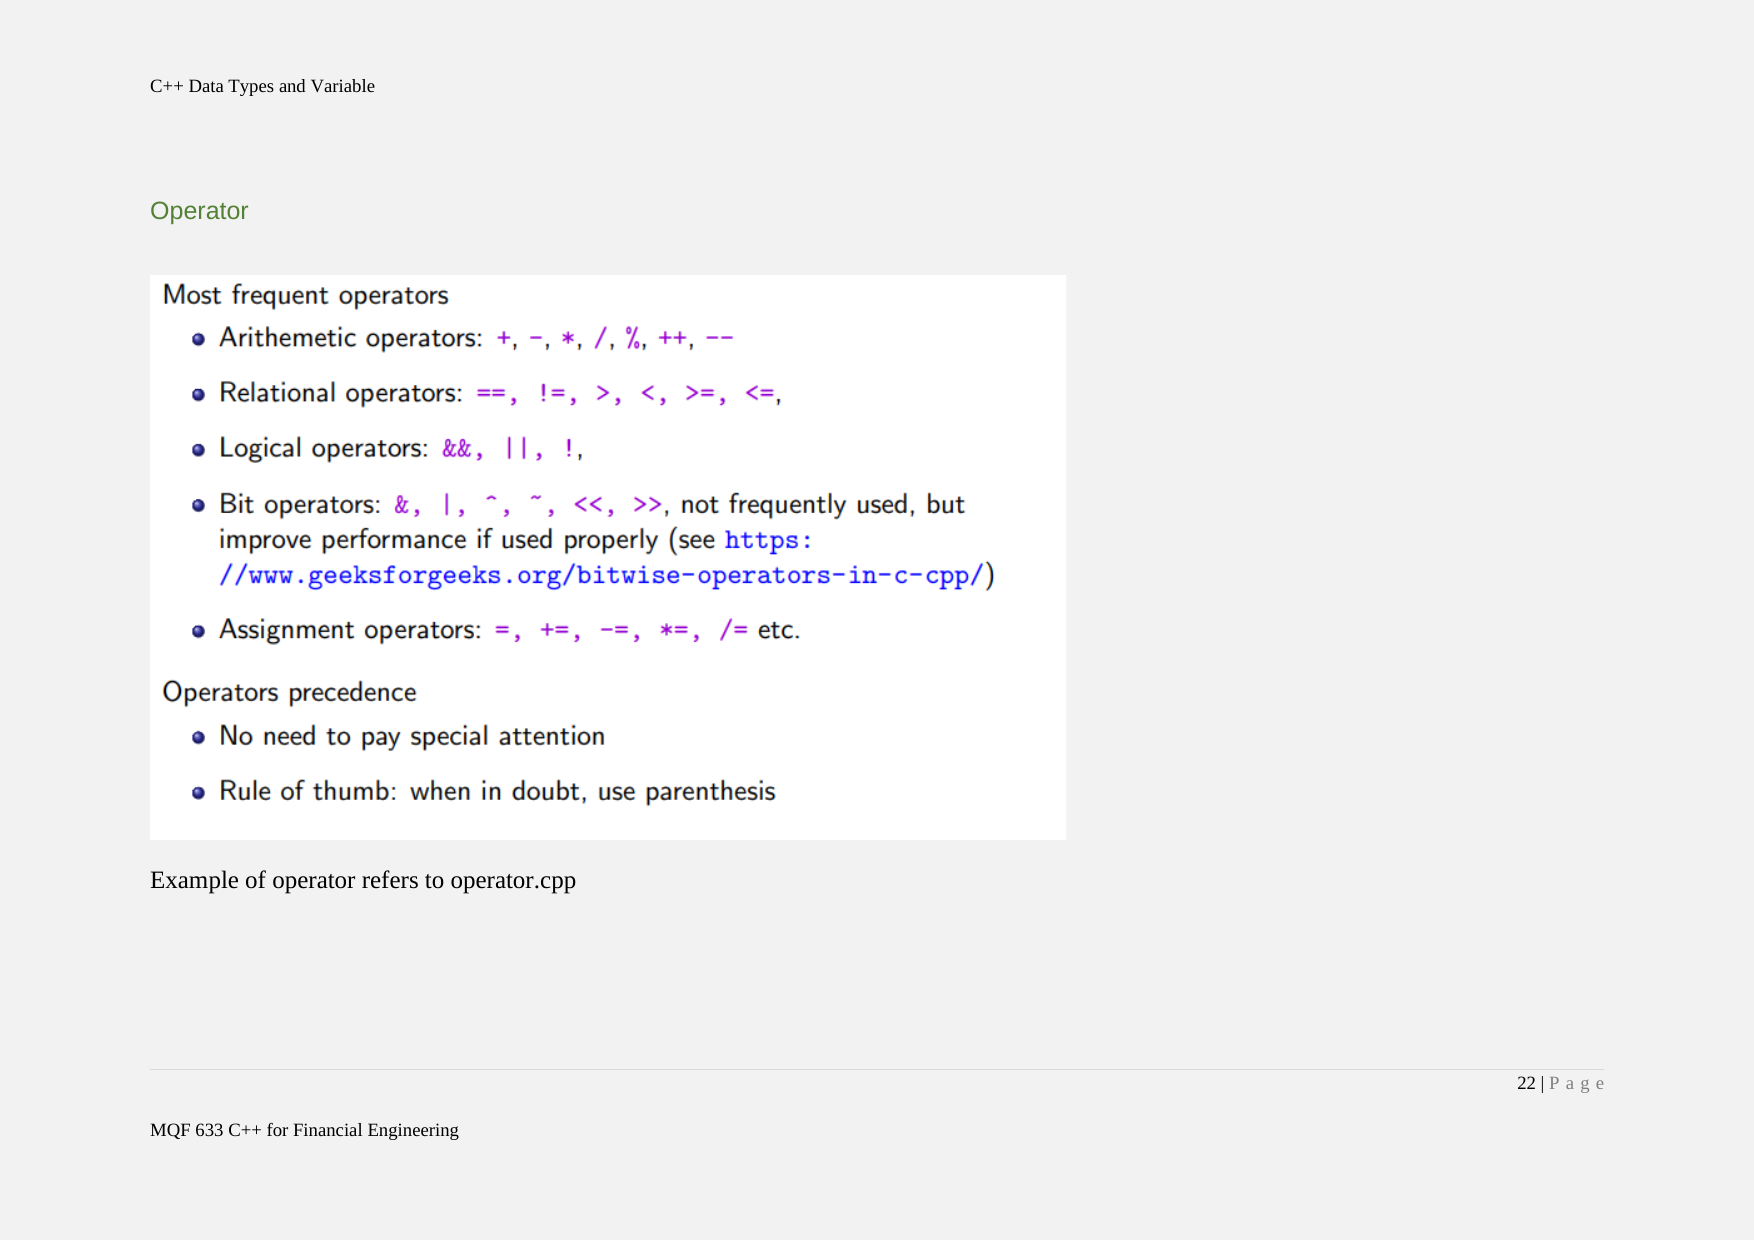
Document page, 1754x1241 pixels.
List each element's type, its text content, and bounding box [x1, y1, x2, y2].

picture [150, 275, 1067, 840]
subtitle Operator [150, 196, 1604, 224]
text Example of operator refers to operator.cpp [150, 865, 1604, 894]
